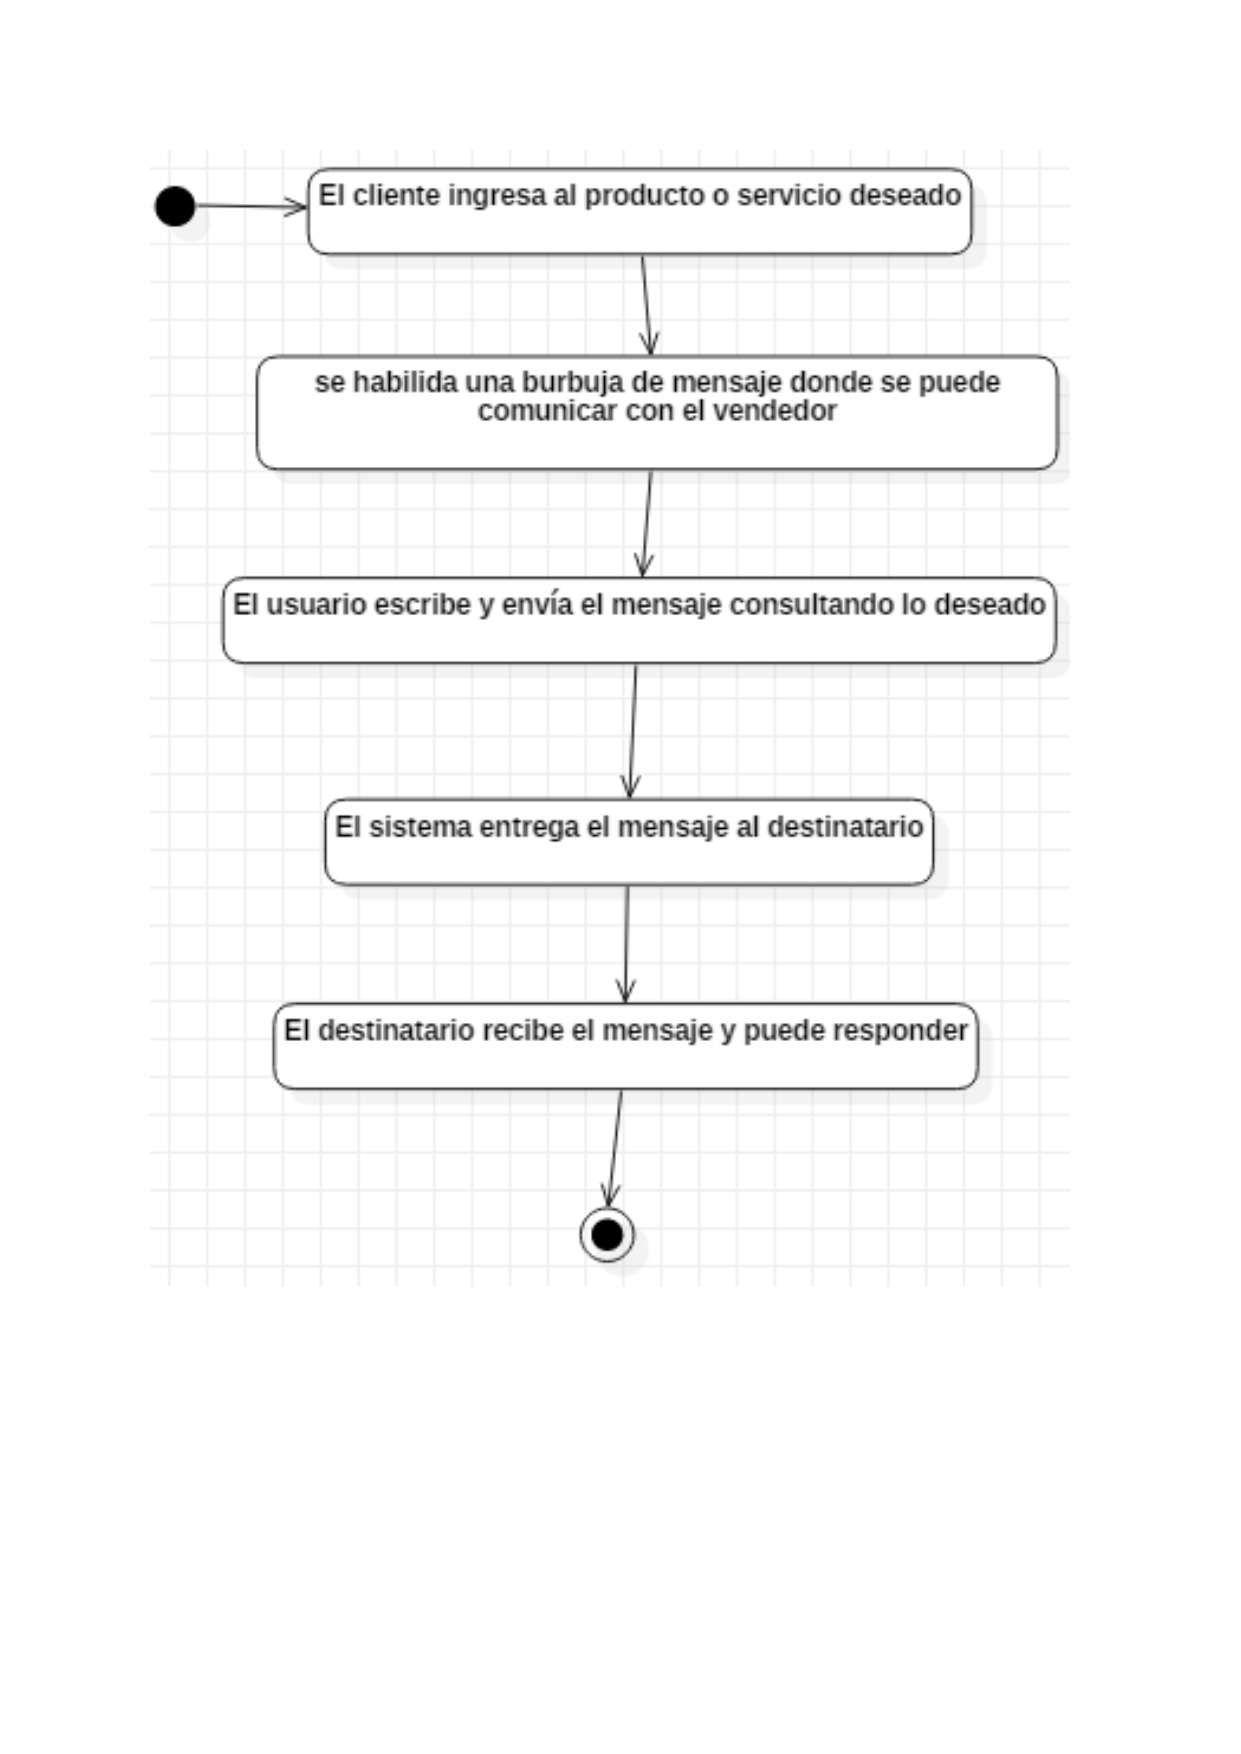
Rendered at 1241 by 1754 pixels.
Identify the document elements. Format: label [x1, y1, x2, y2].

picture [150, 150, 1070, 1287]
